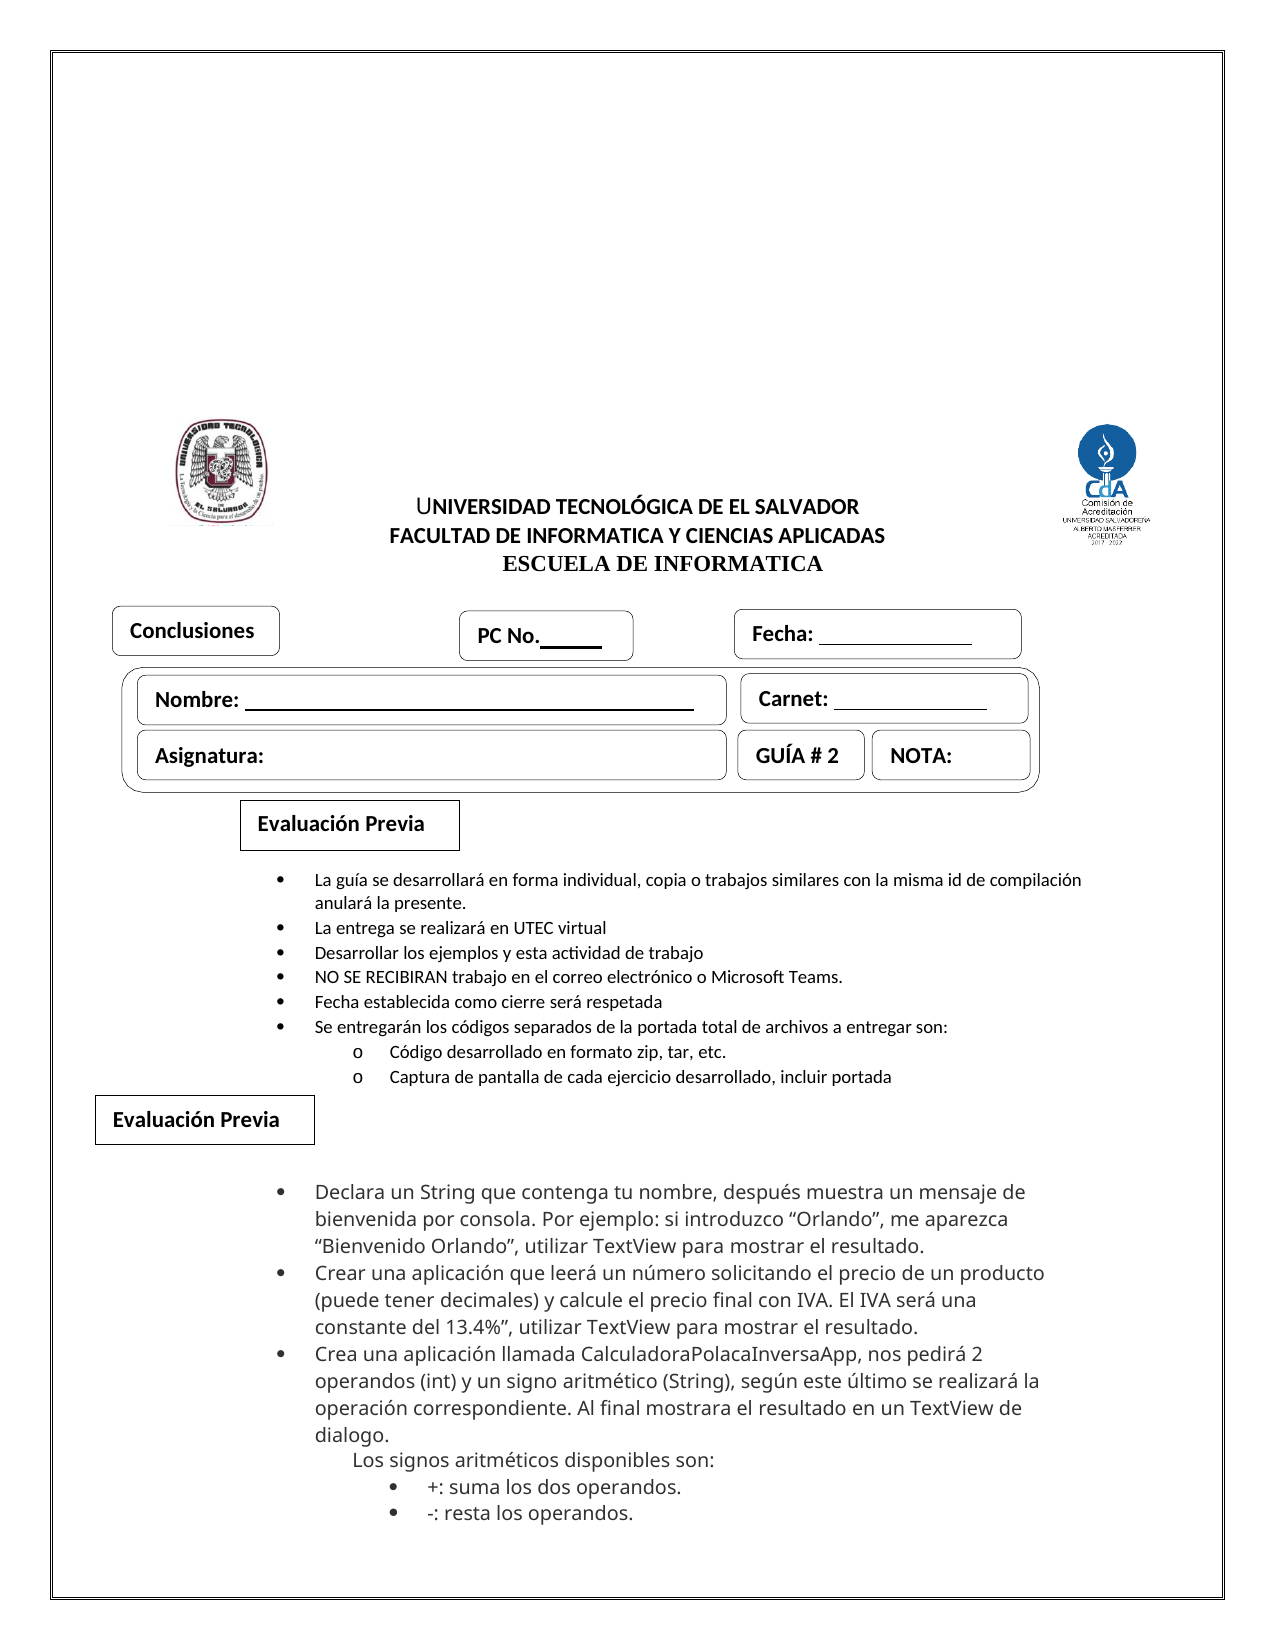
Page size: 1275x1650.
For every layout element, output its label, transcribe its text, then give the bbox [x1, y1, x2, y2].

list Desarrollar los ejemplos y esta actividad de trabajo [277, 941, 1098, 964]
text FACULTAD DE INFORMATICA Y CIENCIAS APLICADAS [177, 522, 1098, 549]
list Captura de pantalla de cada ejercicio desarrollado, incluir portada [352, 1065, 1098, 1089]
picture [1062, 423, 1150, 545]
text ESCUELA DE INFORMATICA [397, 550, 928, 576]
list Se entregarán los códigos separados de la portada total de archivos a entregar son: [277, 1015, 1098, 1038]
text  +: suma los dos operandos. [389, 1473, 1098, 1499]
list Crear una aplicación que leerá un número solicitando el precio de un producto (puede tener decimales) y calcule el precio final con IVA. El IVA será una constante del 13.4%”, utilizar TextView para mostrar el resultado. [277, 1259, 1057, 1340]
list La guía se desarrollará en forma individual, copia o trabajos similares con la misma id de compilación anulará la presente. [277, 869, 1098, 914]
list Declara un String que contenga tu nombre, después muestra un mensaje de bienvenida por consola. Por ejemplo: si introduzco “Orlando”, me aparezca “Bienvenido Orlando”, utilizar TextView para mostrar el resultado. [277, 1178, 1074, 1259]
list Crea una aplicación llamada CalculadoraPolacaInversaApp, nos pedirá 2 operandos (int) y un signo aritmético (String), según este último se realizará la operación correspondiente. Al final mostrara el resultado en un TextView de dialogo. [277, 1340, 1064, 1448]
list La entrega se realizará en UTEC virtual [277, 916, 1098, 939]
text Los signos aritméticos disponibles son: [352, 1448, 1098, 1473]
list -: resta los operandos. [389, 1499, 1098, 1526]
picture [167, 417, 274, 526]
list NO SE RECIBIRAN trabajo en el correo electrónico o Microsoft Teams. [277, 966, 1098, 989]
list Código desarrollado en formato zip, tar, etc. [352, 1040, 1098, 1064]
text UNIVERSIDAD TECNOLÓGICA DE EL SALVADOR [274, 490, 1062, 522]
list Fecha establecida como cierre será respetada [277, 991, 1098, 1013]
